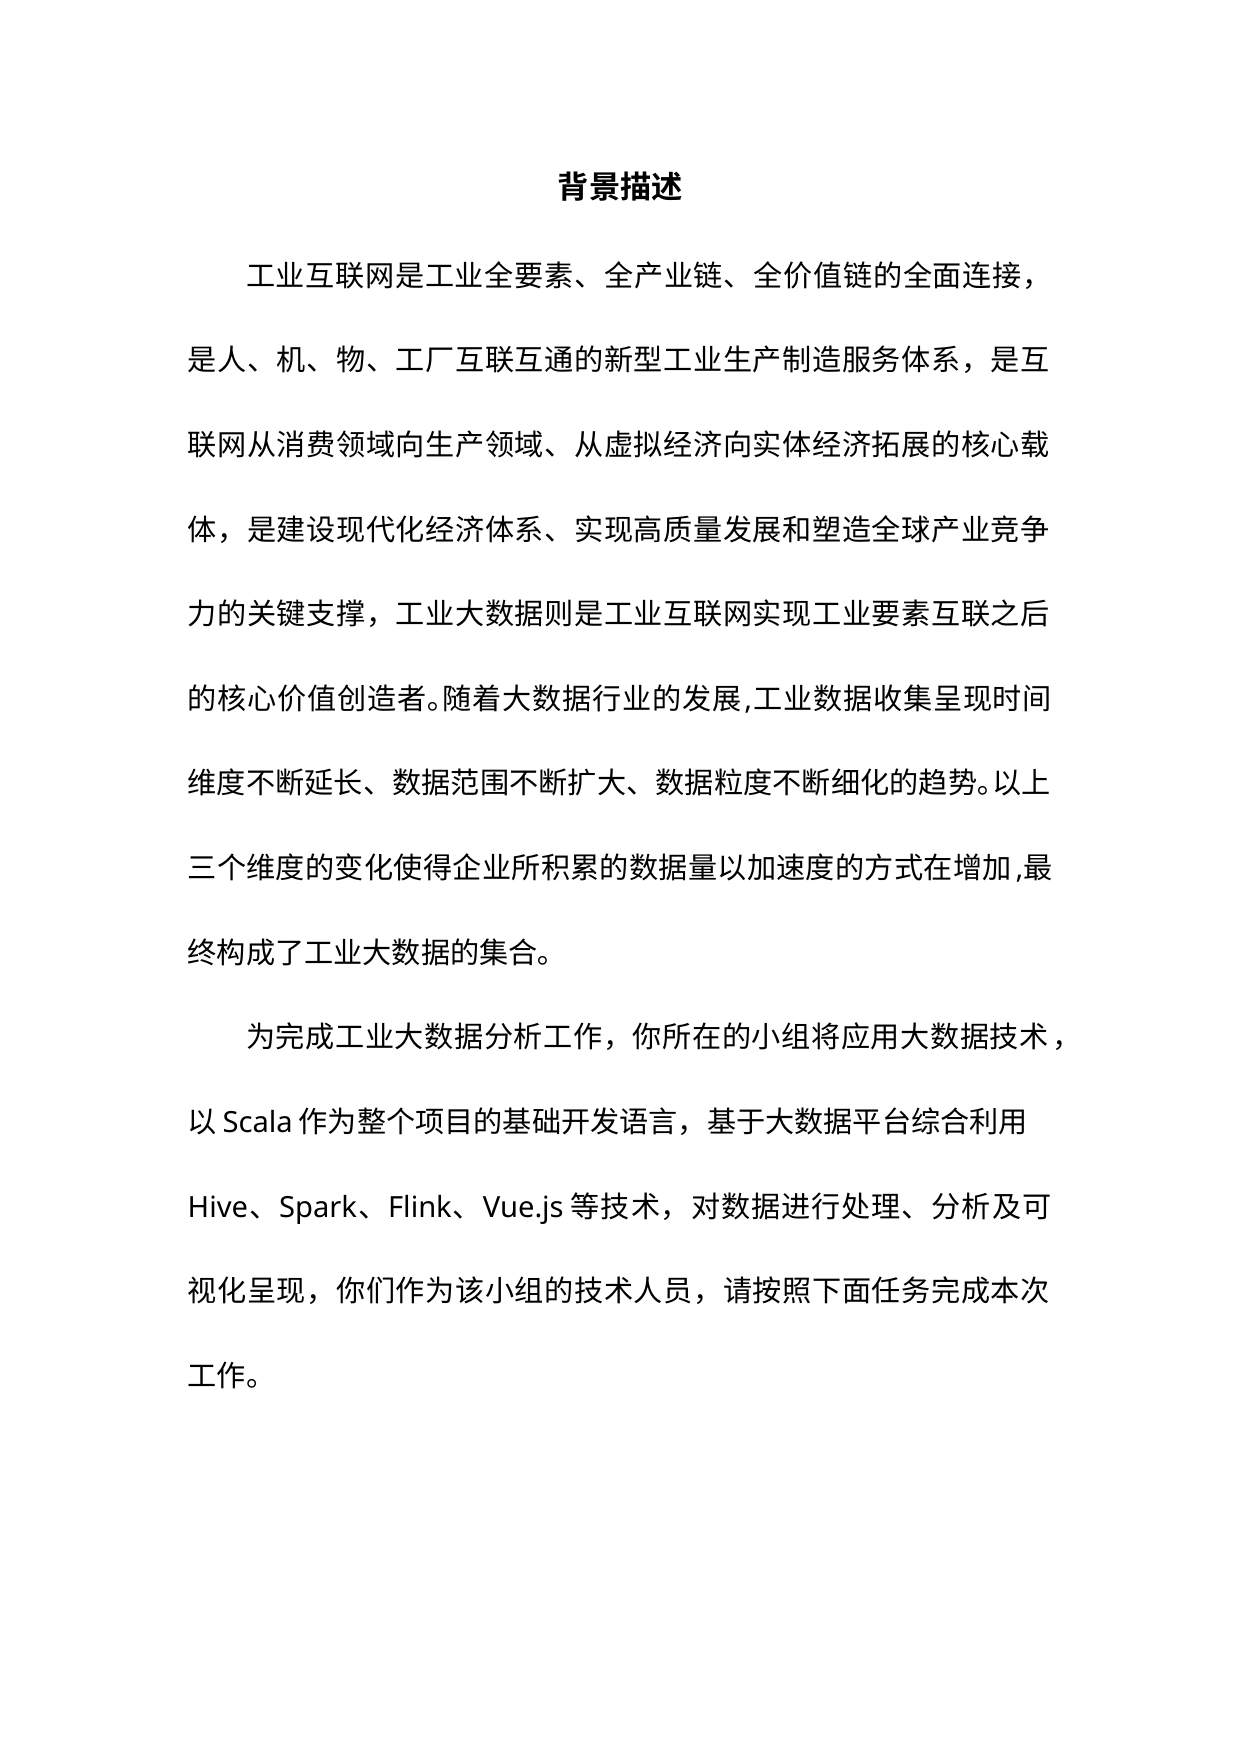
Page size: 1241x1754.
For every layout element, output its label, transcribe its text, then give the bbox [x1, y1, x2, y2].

text 工业互联网是工业全要素、全产业链、全价值链的全面连接，是人、机、物、工厂互联互通的新型工业生产制造服务体系，是互联网从消费领域向生产领域、从虚拟经济向实体经济拓展的核心载体，是建设现代化经济体系、实现高质量发展和塑造全球产业竞争力的关键支撑，工业大数据则是工业互联网实现工业要素互联之后的核心价值创造者｡随着大数据行业的发展,工业数据收集呈现时间维度不断延长、数据范围不断扩大、数据粒度不断细化的趋势｡以上三个维度的变化使得企业所积累的数据量以加速度的方式在增加,最终构成了工业大数据的集合｡ [187, 252, 1053, 972]
text Hive、Spark、Flink、Vue.js等技术，对数据进行处理、分析及可视化呈现，你们作为该小组的技术人员，请按照下面任务完成本次工作。 [187, 1183, 1053, 1395]
text 为完成工业大数据分析工作，你所在的小组将应用大数据技术，以Scala作为整个项目的基础开发语言，基于大数据平台综合利用 [187, 1014, 1053, 1141]
text 背景描述 [187, 162, 1053, 207]
